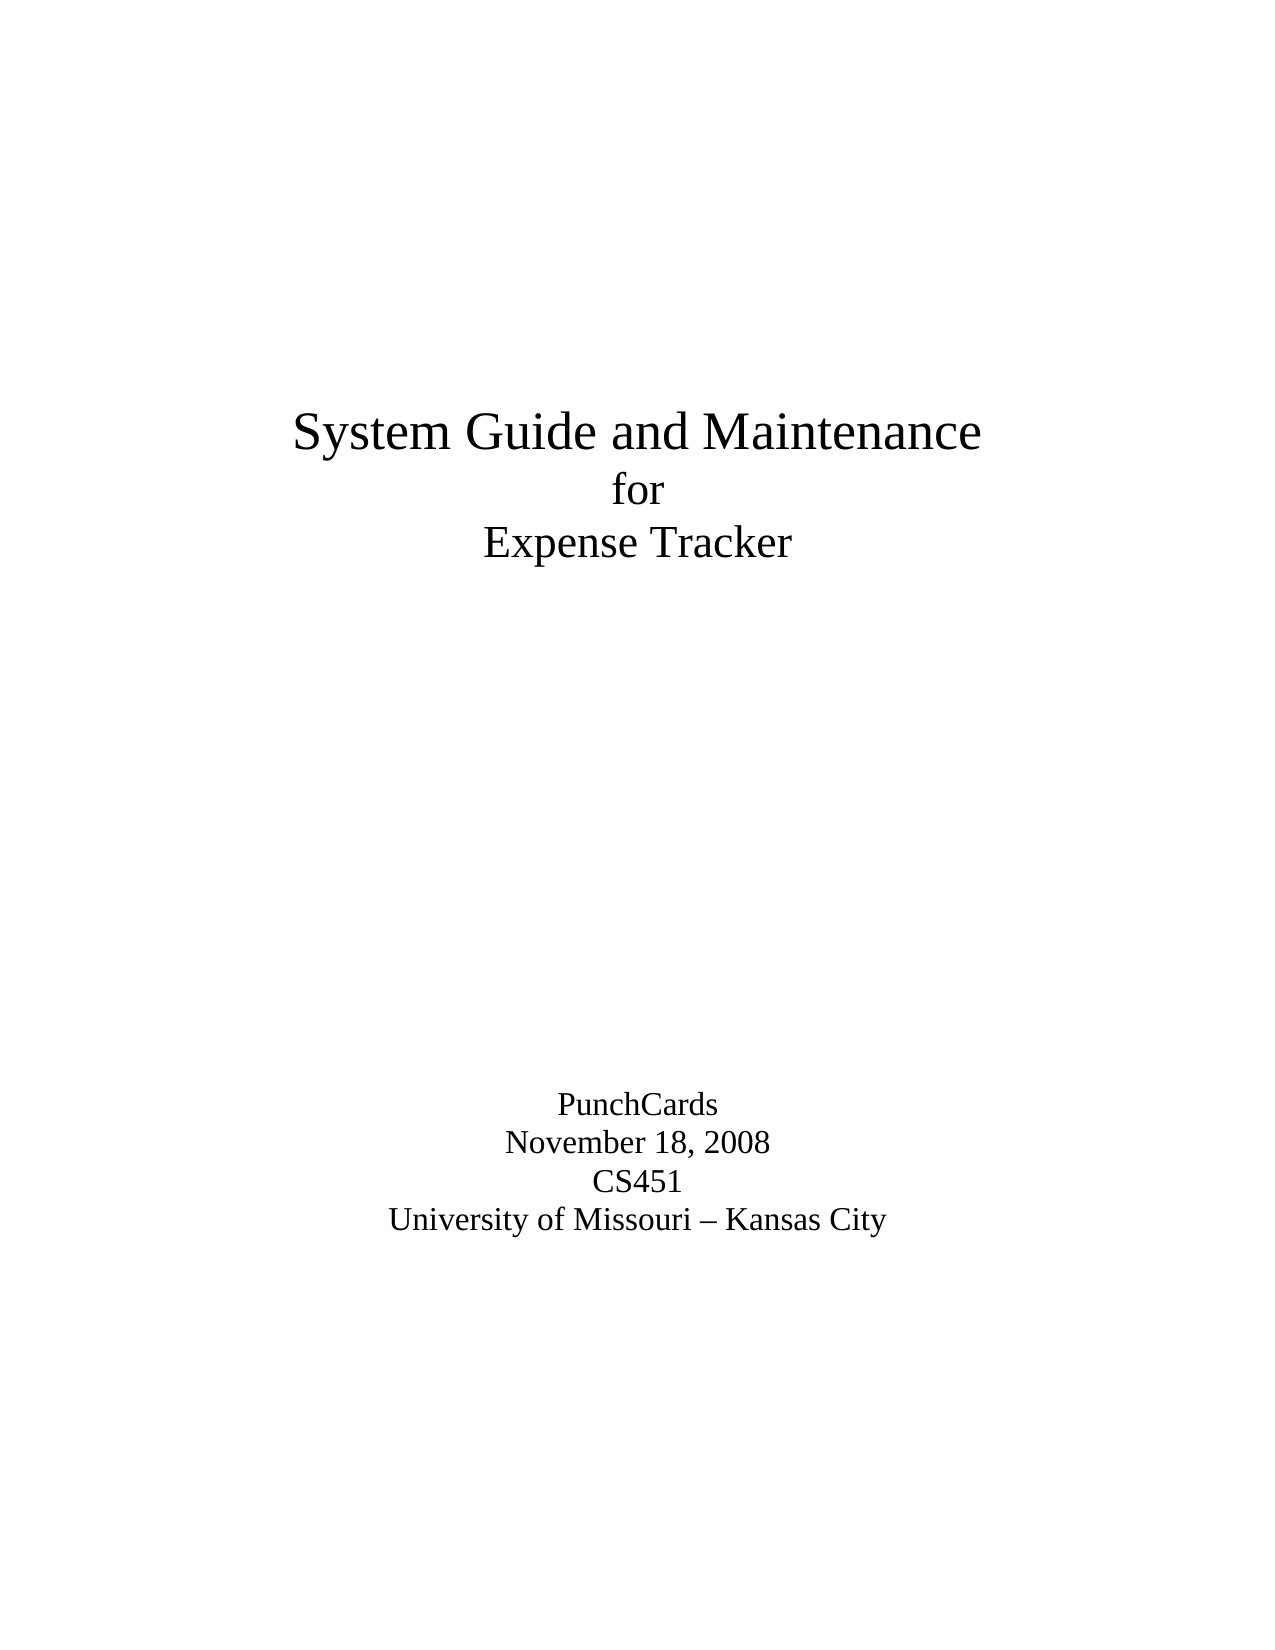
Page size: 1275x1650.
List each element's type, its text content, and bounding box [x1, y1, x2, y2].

text PunchCards [150, 1084, 1125, 1123]
text November 18, 2008 [150, 1123, 1125, 1161]
text Expense Tracker [150, 514, 1125, 567]
text System Guide and Maintenance [150, 399, 1125, 461]
text for [150, 461, 1125, 514]
text CS451 [150, 1161, 1125, 1199]
text University of Missouri – Kansas City [150, 1199, 1125, 1238]
